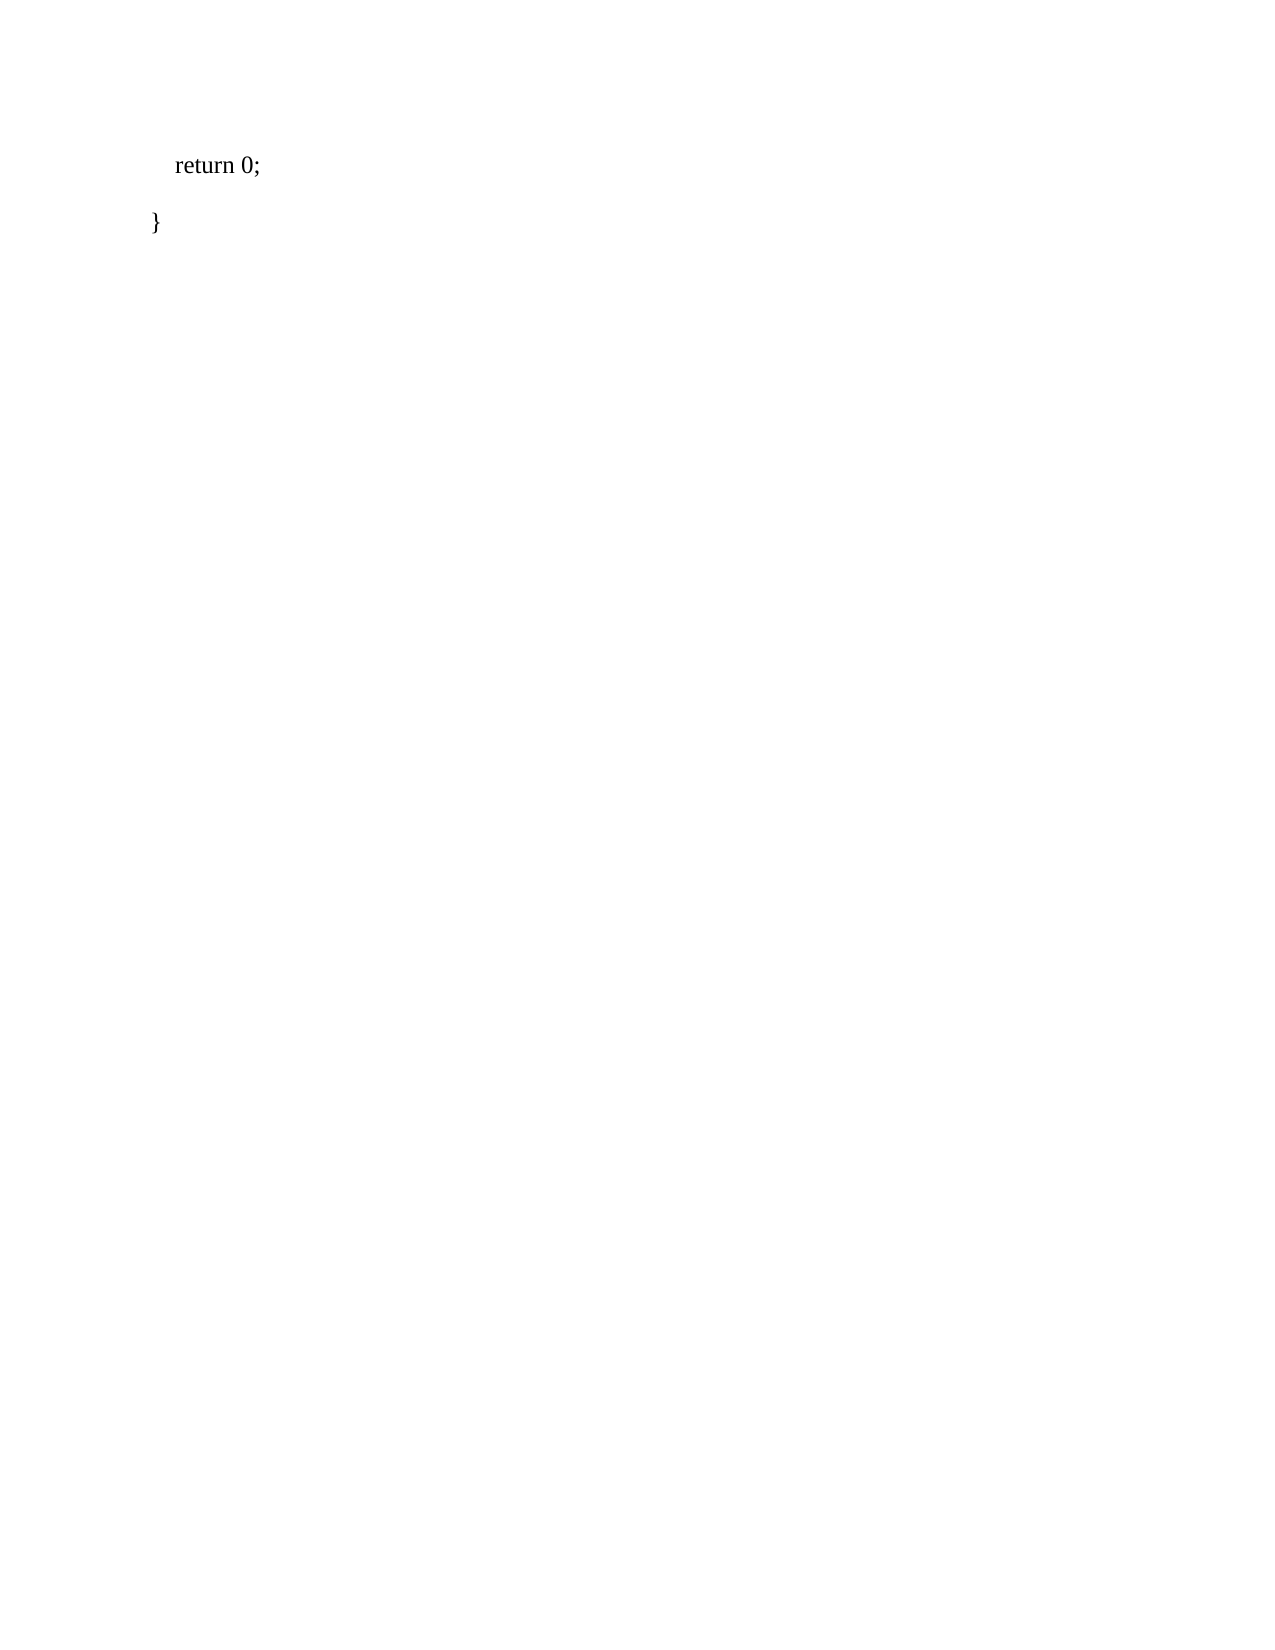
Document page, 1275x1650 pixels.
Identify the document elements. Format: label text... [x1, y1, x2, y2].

text return 0; [150, 150, 1125, 179]
text } [150, 207, 1125, 236]
